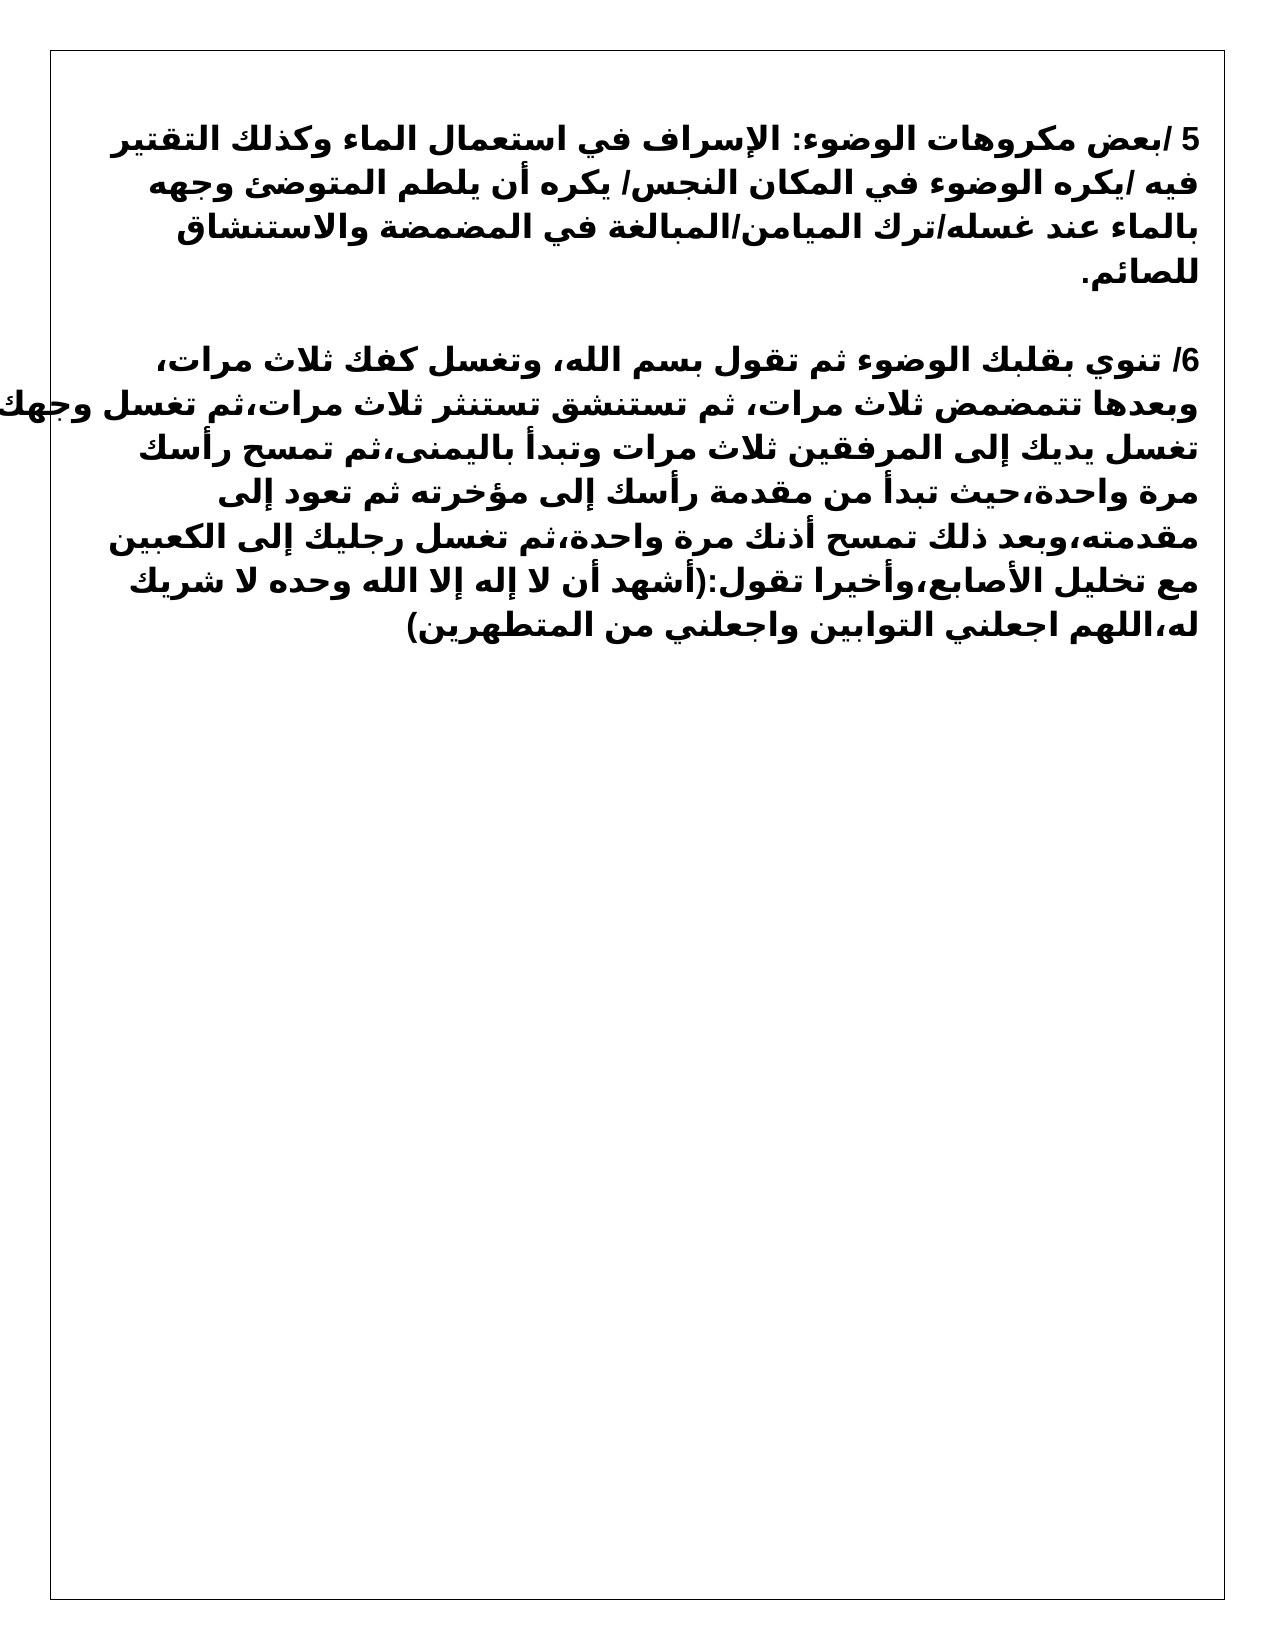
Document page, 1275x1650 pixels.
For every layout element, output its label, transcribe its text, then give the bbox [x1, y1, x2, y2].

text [75, 75, 1200, 384]
